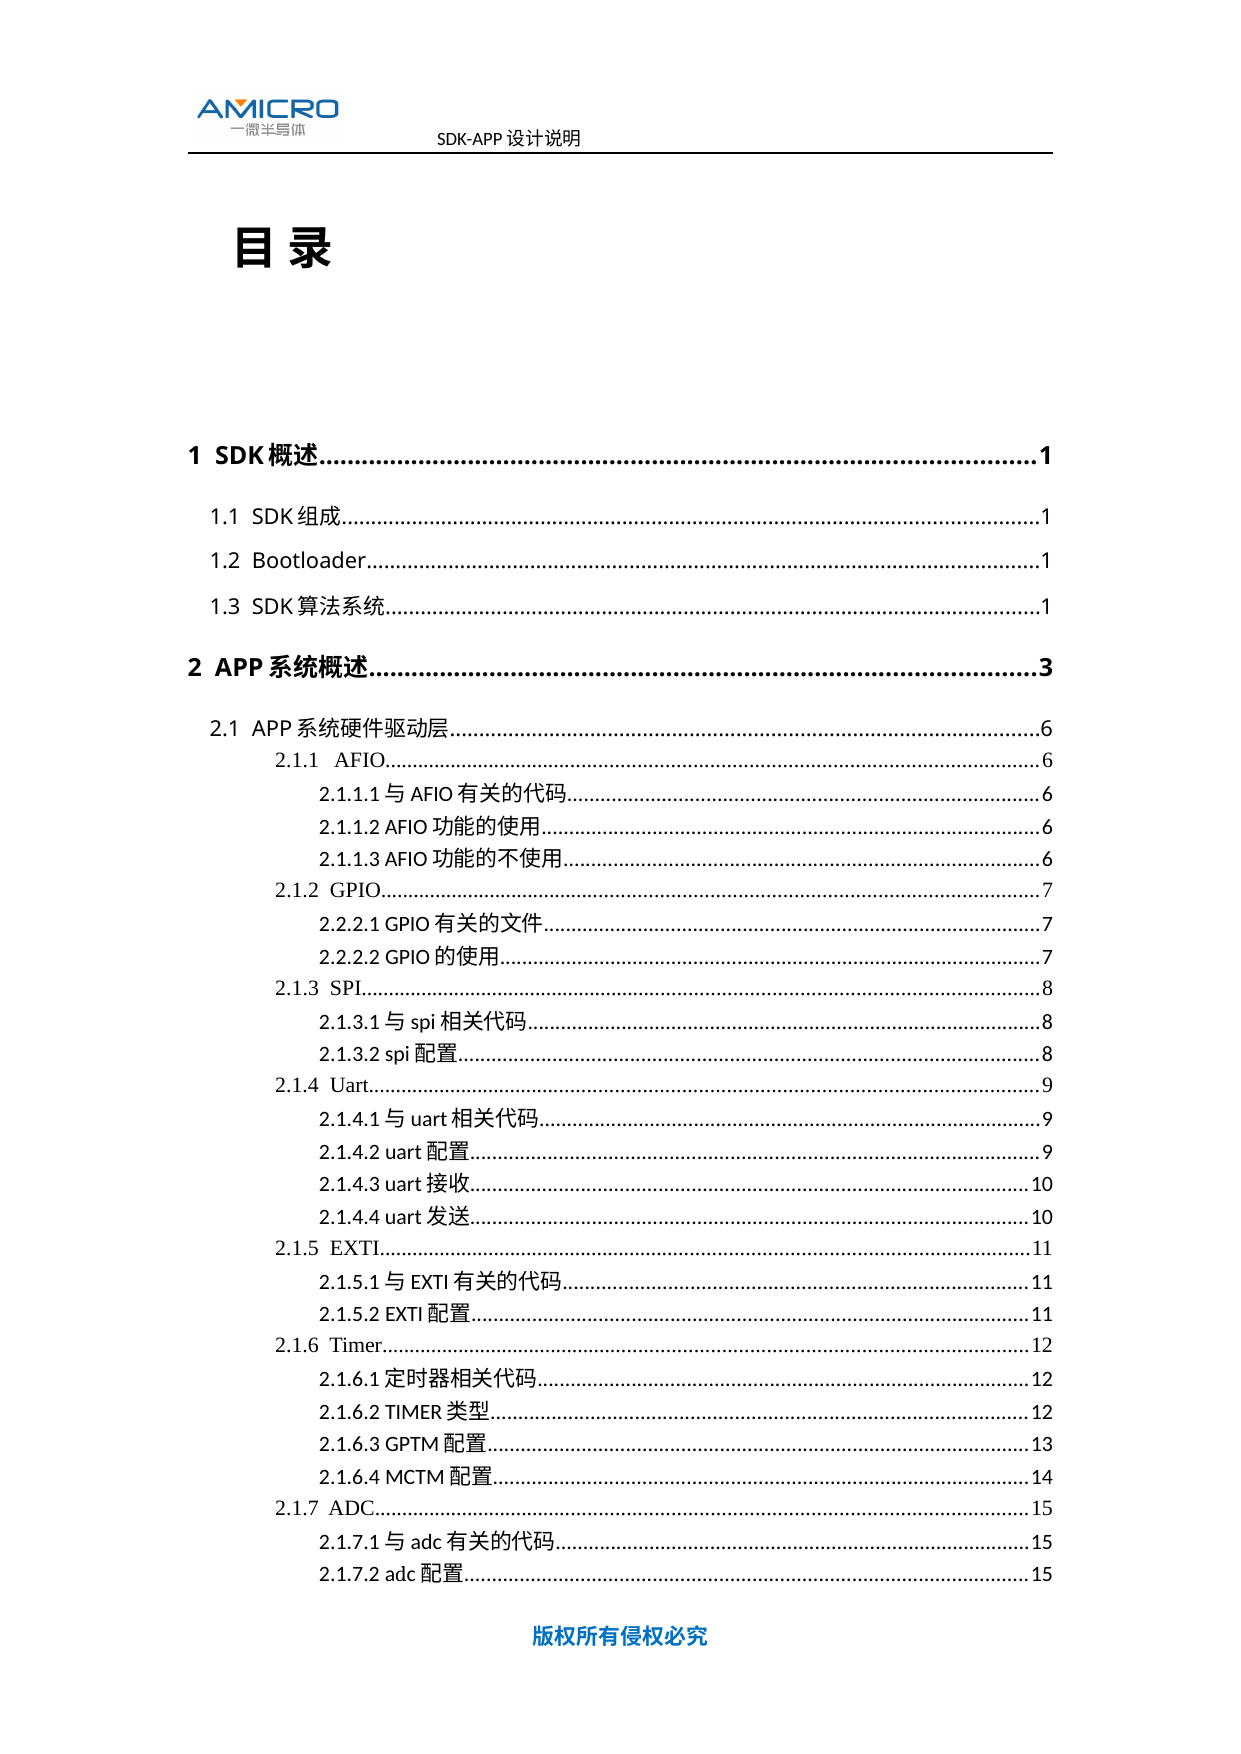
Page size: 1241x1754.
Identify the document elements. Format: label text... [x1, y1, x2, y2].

text 2.1.1.3 AFIO功能的不使用 6 [319, 841, 1053, 873]
text 2.1.3.1与spi相关代码 8 [319, 1003, 1053, 1036]
text 1.2 Bootloader 1 [209, 543, 1053, 576]
text 1.3 SDK算法系统 1 [209, 588, 1053, 621]
text 2.1.6.4 MCTM配置 14 [319, 1458, 1053, 1491]
text 2.1.4.1与uart相关代码 9 [319, 1101, 1053, 1133]
text 1.1 SDK组成 1 [209, 498, 1053, 531]
text 2.2.2.1 GPIO有关的文件 7 [319, 906, 1053, 938]
text 2.1.5 EXTI 11 [275, 1231, 1053, 1263]
text 2.1.5.1与EXTI有关的代码 11 [319, 1263, 1053, 1296]
text 2.1.2 GPIO 7 [275, 873, 1053, 906]
text 2.1.1.2 AFIO功能的使用 6 [319, 808, 1053, 841]
text 2.1.4.3 uart接收 10 [319, 1166, 1053, 1198]
text 2.1.5.2 EXTI配置 11 [319, 1296, 1053, 1328]
text 2.1.6.2 TIMER类型 12 [319, 1393, 1053, 1426]
text 2 APP系统概述 3 [187, 633, 1053, 698]
text 2.2.2.2 GPIO的使用 7 [319, 938, 1053, 971]
text 2.1.1.1与AFIO有关的代码 6 [319, 776, 1053, 808]
picture [187, 88, 349, 145]
subtitle 目 录 [231, 195, 1053, 293]
text 2.1.4.2 uart配置 9 [319, 1133, 1053, 1166]
text 1 SDK概述 1 [187, 421, 1053, 486]
text 2.1.3.2 spi配置 8 [319, 1036, 1053, 1068]
text 2.1.6 Timer 12 [275, 1328, 1053, 1361]
text 2.1.7.1与adc有关的代码 15 [319, 1523, 1053, 1556]
text 2.1.6.1定时器相关代码 12 [319, 1361, 1053, 1393]
text 2.1.4.4 uart发送 10 [319, 1198, 1053, 1231]
text 2.1.4 Uart 9 [275, 1068, 1053, 1101]
text 2.1.7.2 adc配置 15 [319, 1556, 1053, 1588]
text 2.1 APP系统硬件驱动层 6 [209, 711, 1053, 743]
text 2.1.7 ADC 15 [275, 1491, 1053, 1523]
text 2.1.1 AFIO 6 [275, 743, 1053, 776]
text 2.1.3 SPI 8 [275, 971, 1053, 1003]
text 2.1.6.3 GPTM配置 13 [319, 1426, 1053, 1458]
